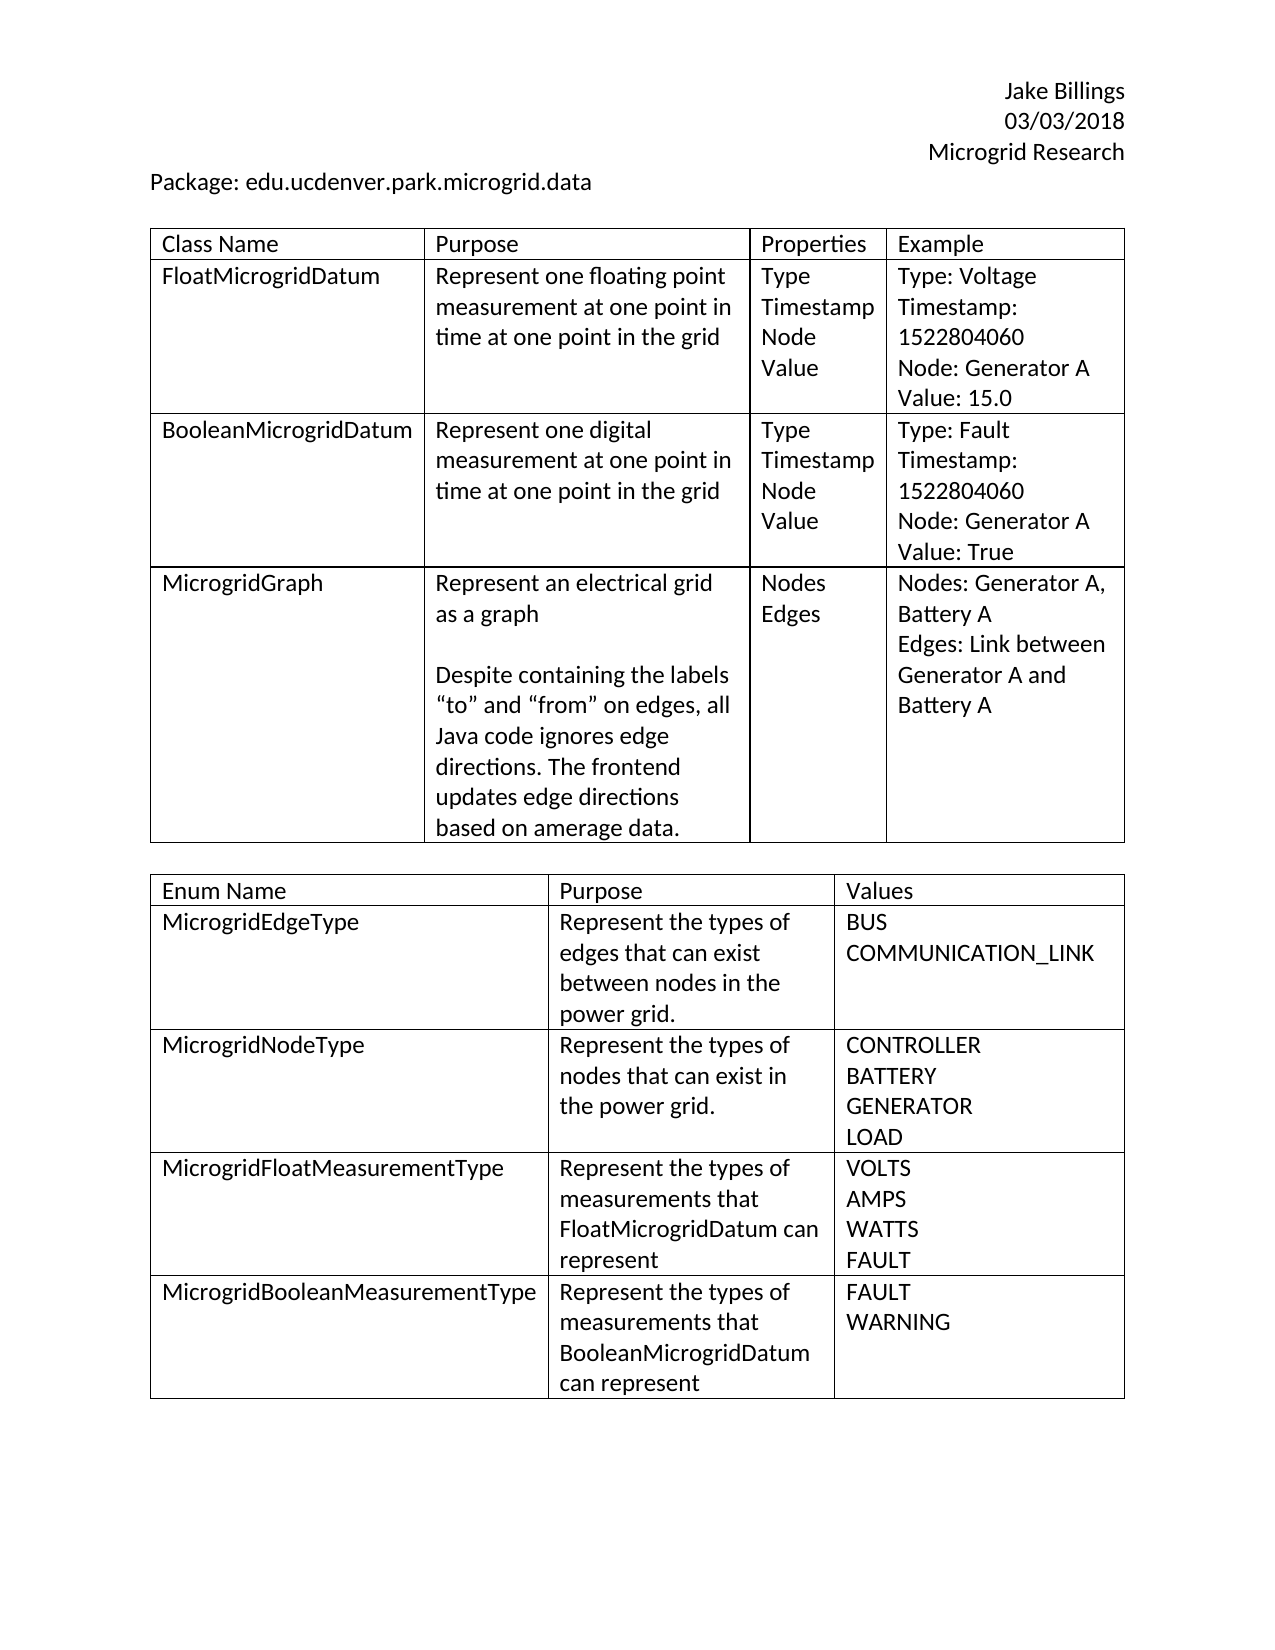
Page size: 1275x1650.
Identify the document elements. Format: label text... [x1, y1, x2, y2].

table_cell Nodes: Generator A, Battery A Edges: Link between Generator A and Battery A [887, 568, 1124, 842]
table_cell FAULT WARNING [835, 1276, 1124, 1398]
table_cell Represent the types of edges that can exist between nodes in the power grid. [549, 906, 834, 1028]
table_cell Represent the types of nodes that can exist in the power grid. [549, 1030, 834, 1152]
table_cell Represent one digital measurement at one point in time at one point in the grid [425, 414, 749, 566]
table_header Purpose [425, 229, 749, 259]
table_cell Type: Voltage Timestamp: 1522804060 Node: Generator A Value: 15.0 [887, 260, 1124, 413]
table_cell MicrogridGraph [151, 568, 424, 842]
table_header Purpose [549, 875, 834, 905]
table_cell VOLTS AMPS WATTS FAULT [835, 1153, 1124, 1275]
table_cell MicrogridEdgeType [151, 906, 548, 1028]
table_cell BooleanMicrogridDatum [151, 414, 424, 566]
table_cell BUS COMMUNICATION_LINK [835, 906, 1124, 1028]
table_header Properties [751, 229, 886, 259]
table_cell Nodes Edges [751, 568, 886, 842]
table_cell Type Timestamp Node Value [751, 414, 886, 566]
table_cell MicrogridFloatMeasurementType [151, 1153, 548, 1275]
table_header Class Name [151, 229, 424, 259]
table_header Example [887, 229, 1124, 259]
text Package: edu.ucdenver.park.microgrid.data [150, 167, 1125, 197]
table_cell Represent one floating point measurement at one point in time at one point in the grid [425, 260, 749, 413]
table_cell Type: Fault Timestamp: 1522804060 Node: Generator A Value: True [887, 414, 1124, 566]
table_cell FloatMicrogridDatum [151, 260, 424, 413]
table_header Values [835, 875, 1124, 905]
table_cell MicrogridBooleanMeasurementType [151, 1276, 548, 1398]
table_header Enum Name [151, 875, 548, 905]
table_cell Represent an electrical grid as a graph Despite containing the labels “to” and “from” on edges, all Java code ignores edge directions. The frontend updates edge directions based on amerage data. [425, 568, 749, 842]
table_cell CONTROLLER BATTERY GENERATOR LOAD [835, 1030, 1124, 1152]
table_cell Type Timestamp Node Value [751, 260, 886, 413]
table_cell MicrogridNodeType [151, 1030, 548, 1152]
table_cell Represent the types of measurements that BooleanMicrogridDatum can represent [549, 1276, 834, 1398]
table_cell Represent the types of measurements that FloatMicrogridDatum can represent [549, 1153, 834, 1275]
